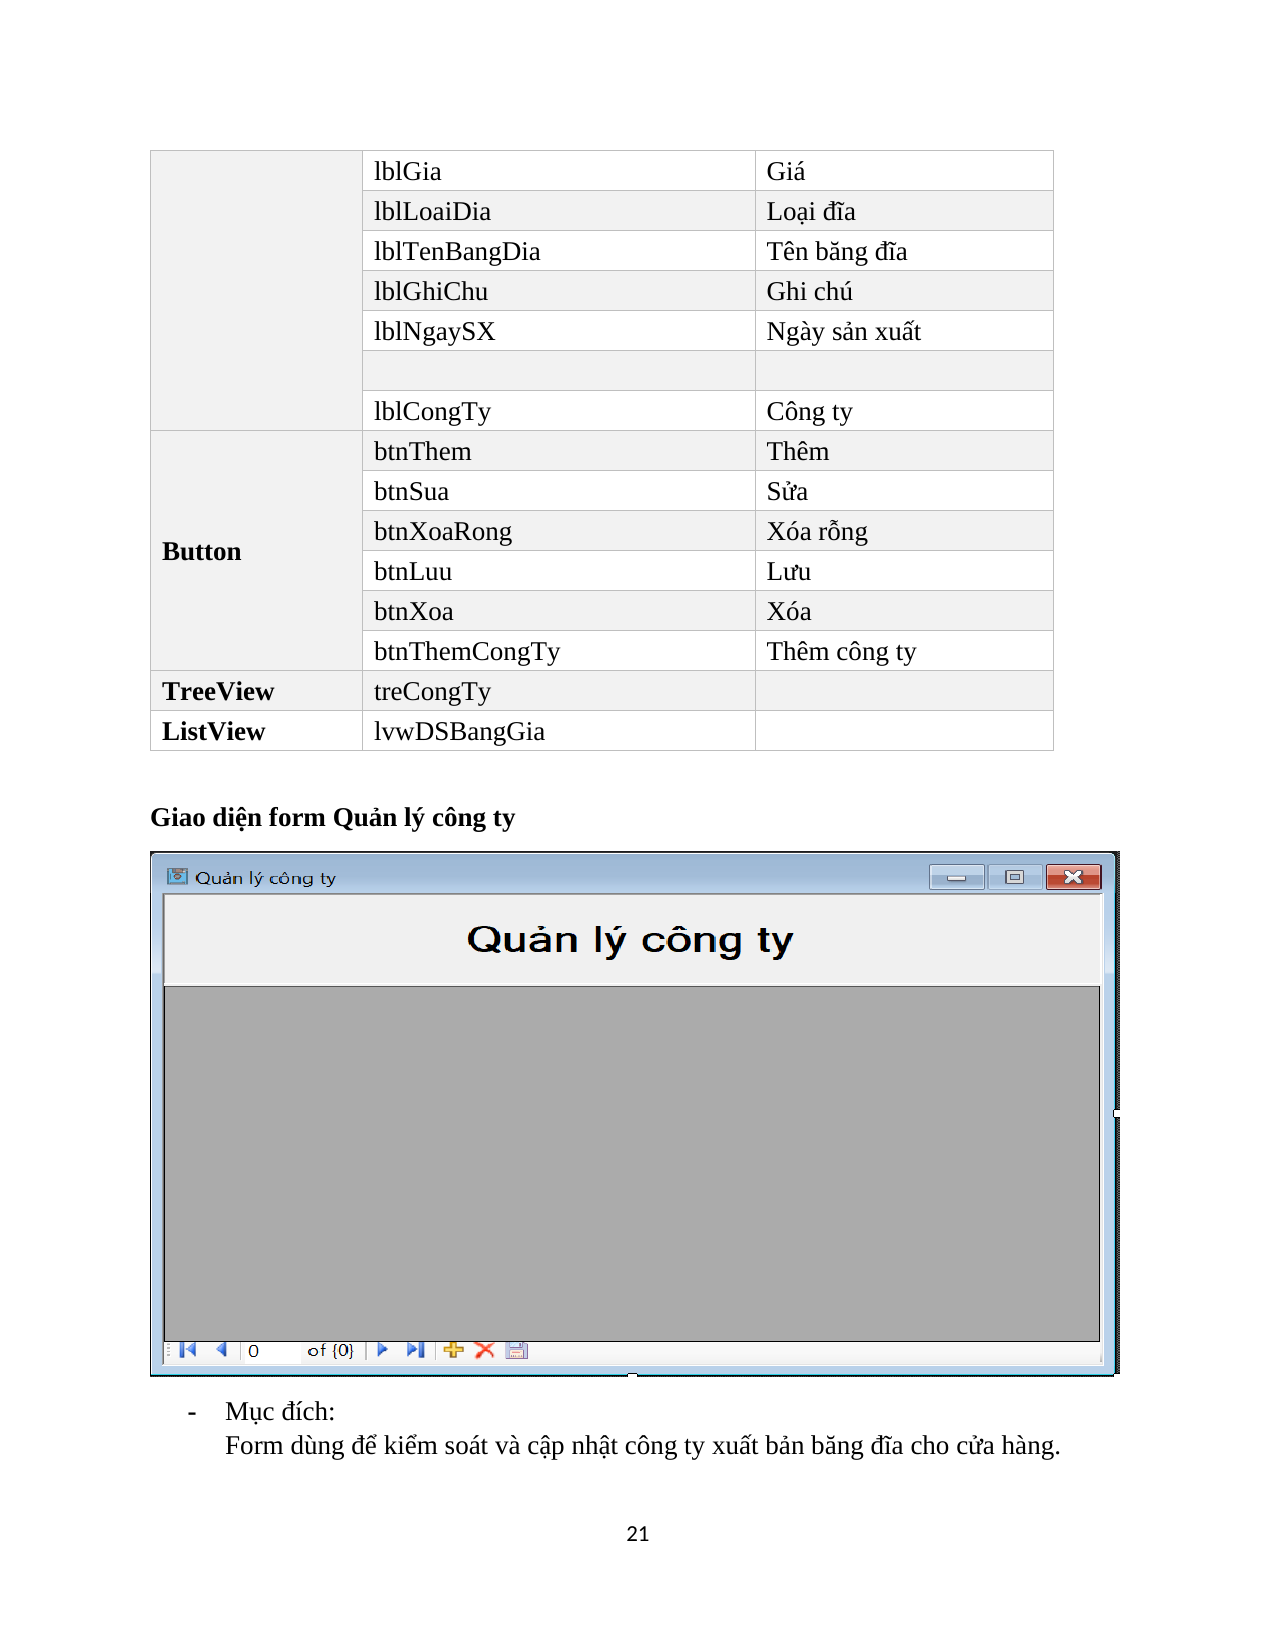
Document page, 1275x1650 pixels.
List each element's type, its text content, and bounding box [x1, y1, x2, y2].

table_cell lblNgaySX [363, 311, 755, 350]
table_cell btnThemCongTy [363, 631, 755, 670]
table_cell Xóa rỗng [756, 511, 1053, 550]
table_cell Sửa [756, 471, 1053, 510]
table_cell Button [151, 431, 362, 670]
list Form dùng để kiểm soát và cập nhật công ty xuất bản băng đĩa cho cửa hàng. [225, 1429, 1125, 1460]
table_cell [363, 351, 755, 390]
table_cell Loại đĩa [756, 191, 1053, 230]
picture [150, 851, 1120, 1377]
table_cell lblGia [363, 151, 755, 190]
table_cell Thêm [756, 431, 1053, 470]
table_cell lblCongTy [363, 391, 755, 430]
table_cell lblLoaiDia [363, 191, 755, 230]
table_cell [756, 351, 1053, 390]
list Mục đích: [187, 1395, 1125, 1426]
table_cell Tên băng đĩa [756, 231, 1053, 270]
table_cell Ngày sản xuất [756, 311, 1053, 350]
table_cell lvwDSBangGia [363, 711, 755, 750]
table_cell Công ty [756, 391, 1053, 430]
table_cell Lưu [756, 551, 1053, 590]
table_cell btnLuu [363, 551, 755, 590]
text Giao diện form Quản lý công ty [150, 801, 1125, 832]
table_cell treCongTy [363, 671, 755, 710]
table_cell [756, 711, 1053, 750]
table_cell lblGhiChu [363, 271, 755, 310]
table_cell btnSua [363, 471, 755, 510]
table_cell btnThem [363, 431, 755, 470]
table_cell Giá [756, 151, 1053, 190]
table_cell Ghi chú [756, 271, 1053, 310]
table_cell btnXoaRong [363, 511, 755, 550]
table_cell [756, 671, 1053, 710]
table_cell btnXoa [363, 591, 755, 630]
table_cell Xóa [756, 591, 1053, 630]
table_cell lblTenBangDia [363, 231, 755, 270]
table_cell TreeView [151, 671, 362, 710]
table_cell Thêm công ty [756, 631, 1053, 670]
table_cell ListView [151, 711, 362, 750]
